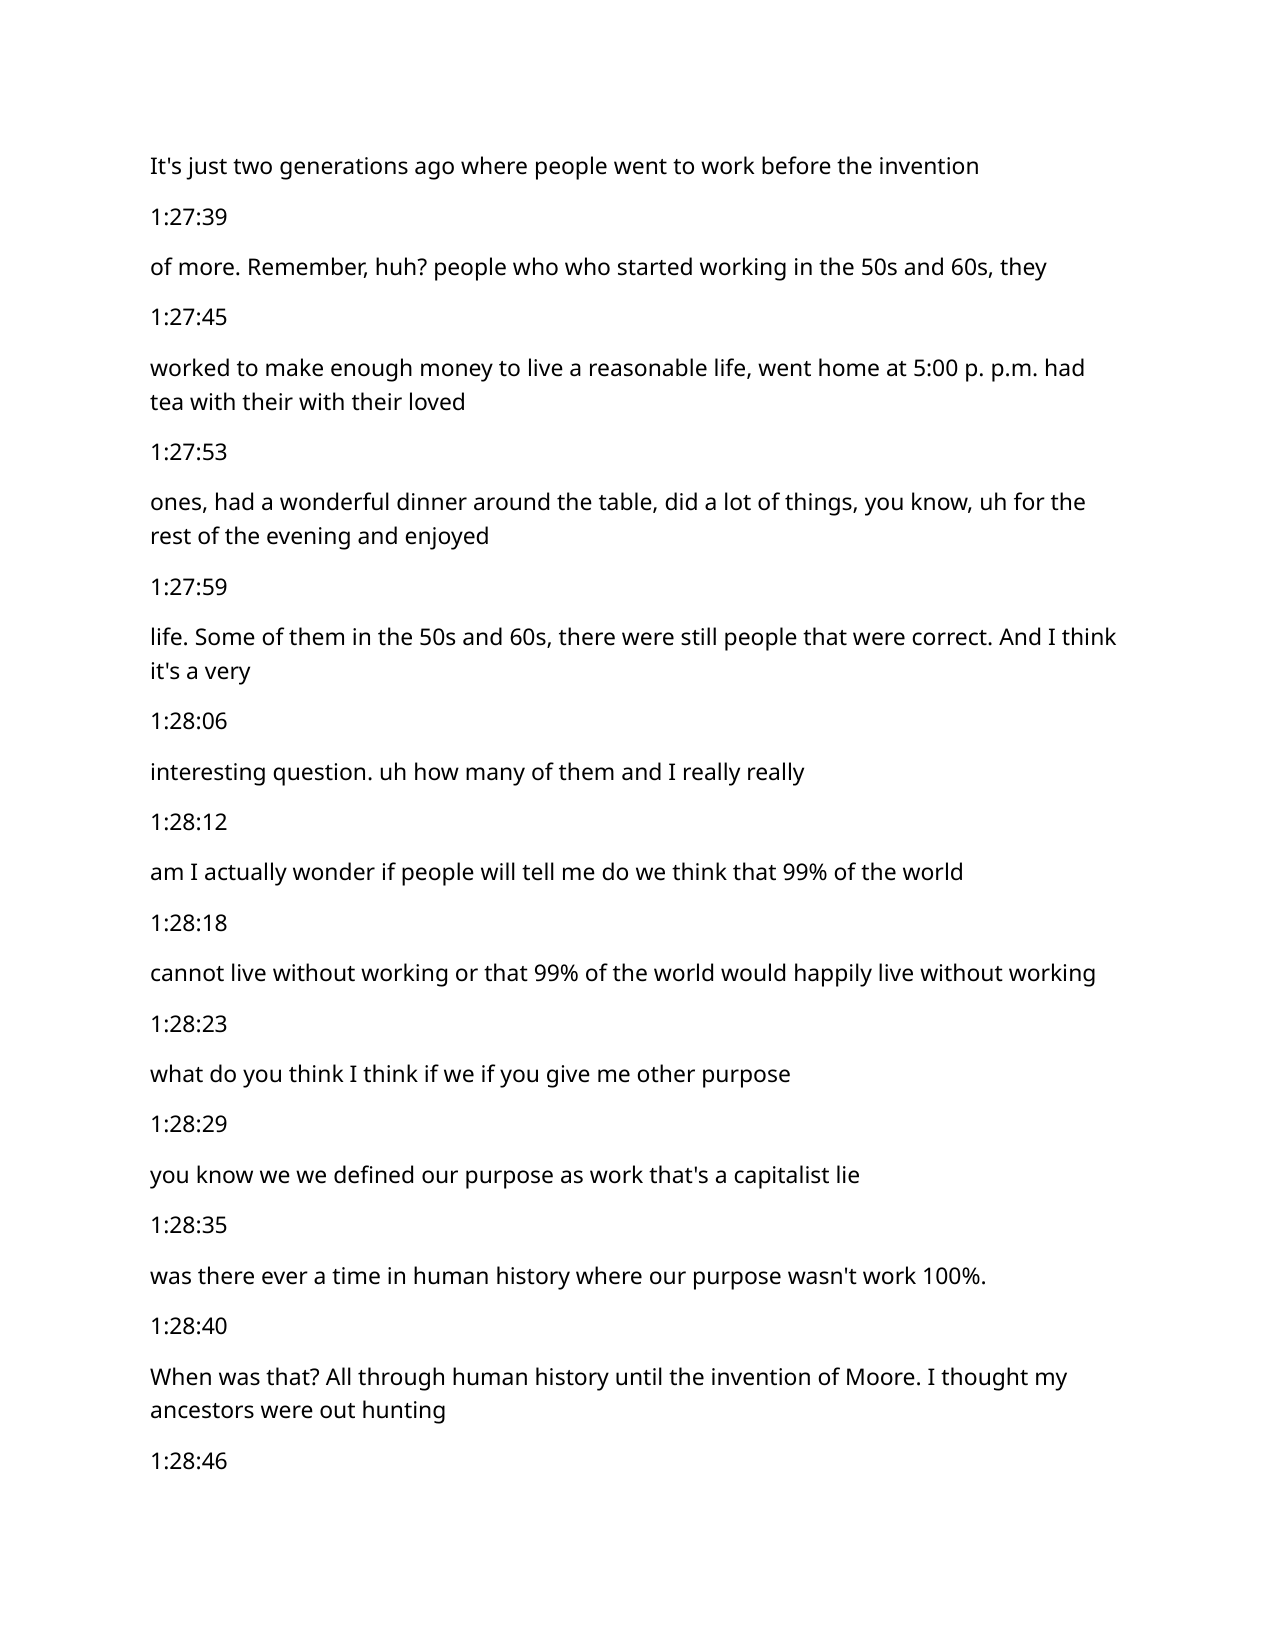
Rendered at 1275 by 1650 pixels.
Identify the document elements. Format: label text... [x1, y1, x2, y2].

text 1:28:06 [150, 705, 1125, 736]
text 1:27:45 [150, 301, 1125, 332]
text of more. Remember, huh? people who who started working in the 50s and 60s, they [150, 251, 1125, 282]
text 1:28:35 [150, 1209, 1125, 1240]
text 1:28:18 [150, 907, 1125, 938]
text worked to make enough money to live a reasonable life, went home at 5:00 p. p.m. had tea with their with their loved [150, 352, 1125, 417]
text ones, had a wonderful dinner around the table, did a lot of things, you know, uh for the rest of the evening and enjoyed [150, 486, 1125, 551]
text 1:28:12 [150, 806, 1125, 837]
text you know we we defined our purpose as work that's a capitalist lie [150, 1159, 1125, 1190]
text cannot live without working or that 99% of the world would happily live without working [150, 957, 1125, 988]
text 1:28:23 [150, 1007, 1125, 1039]
text 1:28:46 [150, 1444, 1125, 1476]
text what do you think I think if we if you give me other purpose [150, 1058, 1125, 1089]
text 1:27:39 [150, 200, 1125, 232]
text was there ever a time in human history where our purpose wasn't work 100%. [150, 1259, 1125, 1291]
text 1:28:40 [150, 1310, 1125, 1341]
text interesting question. uh how many of them and I really really [150, 755, 1125, 787]
text 1:28:29 [150, 1108, 1125, 1139]
text life. Some of them in the 50s and 60s, there were still people that were correct. And I think it's a very [150, 621, 1125, 686]
text 1:27:53 [150, 436, 1125, 467]
text 1:27:59 [150, 570, 1125, 602]
text am I actually wonder if people will tell me do we think that 99% of the world [150, 856, 1125, 887]
text When was that? All through human history until the invention of Moore. I thought my ancestors were out hunting [150, 1360, 1125, 1425]
text It's just two generations ago where people went to work before the invention [150, 150, 1125, 181]
